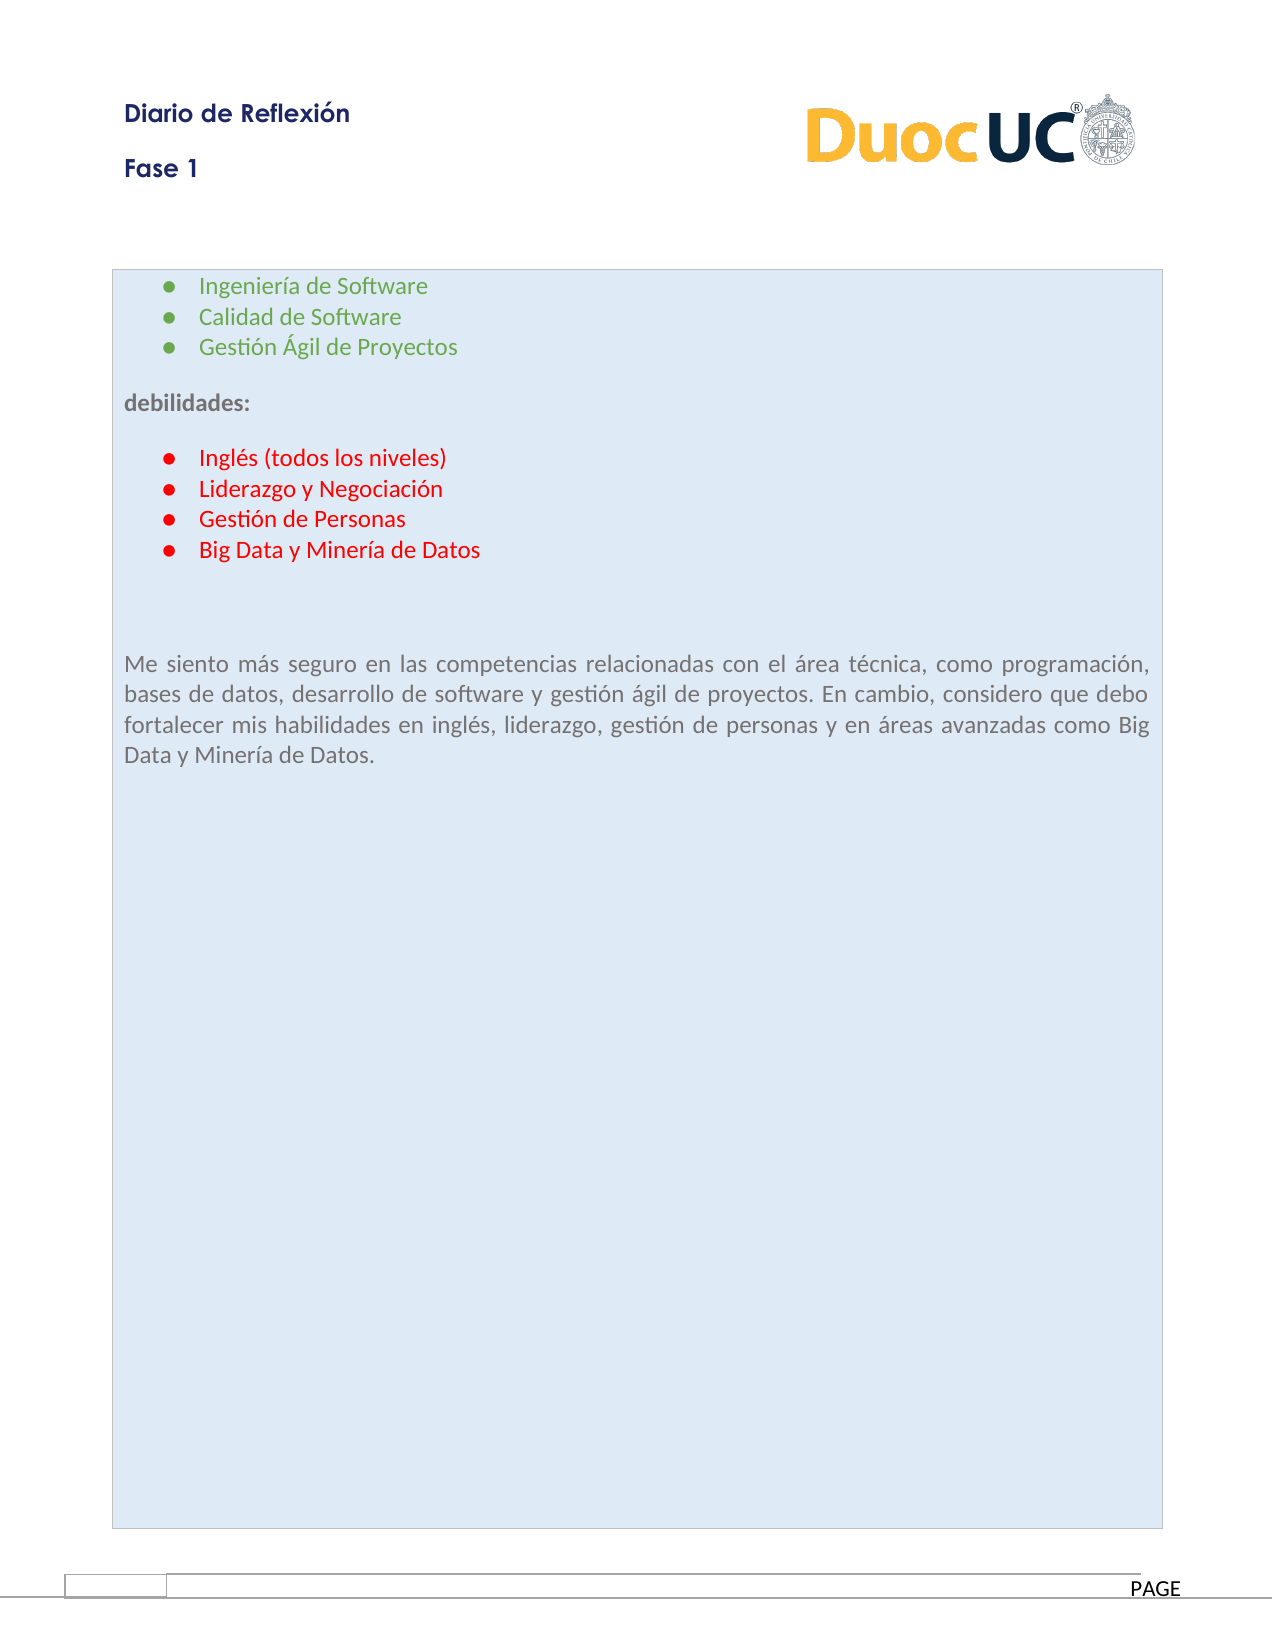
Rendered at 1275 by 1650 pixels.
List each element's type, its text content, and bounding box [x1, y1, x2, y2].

picture [807, 94, 1135, 165]
